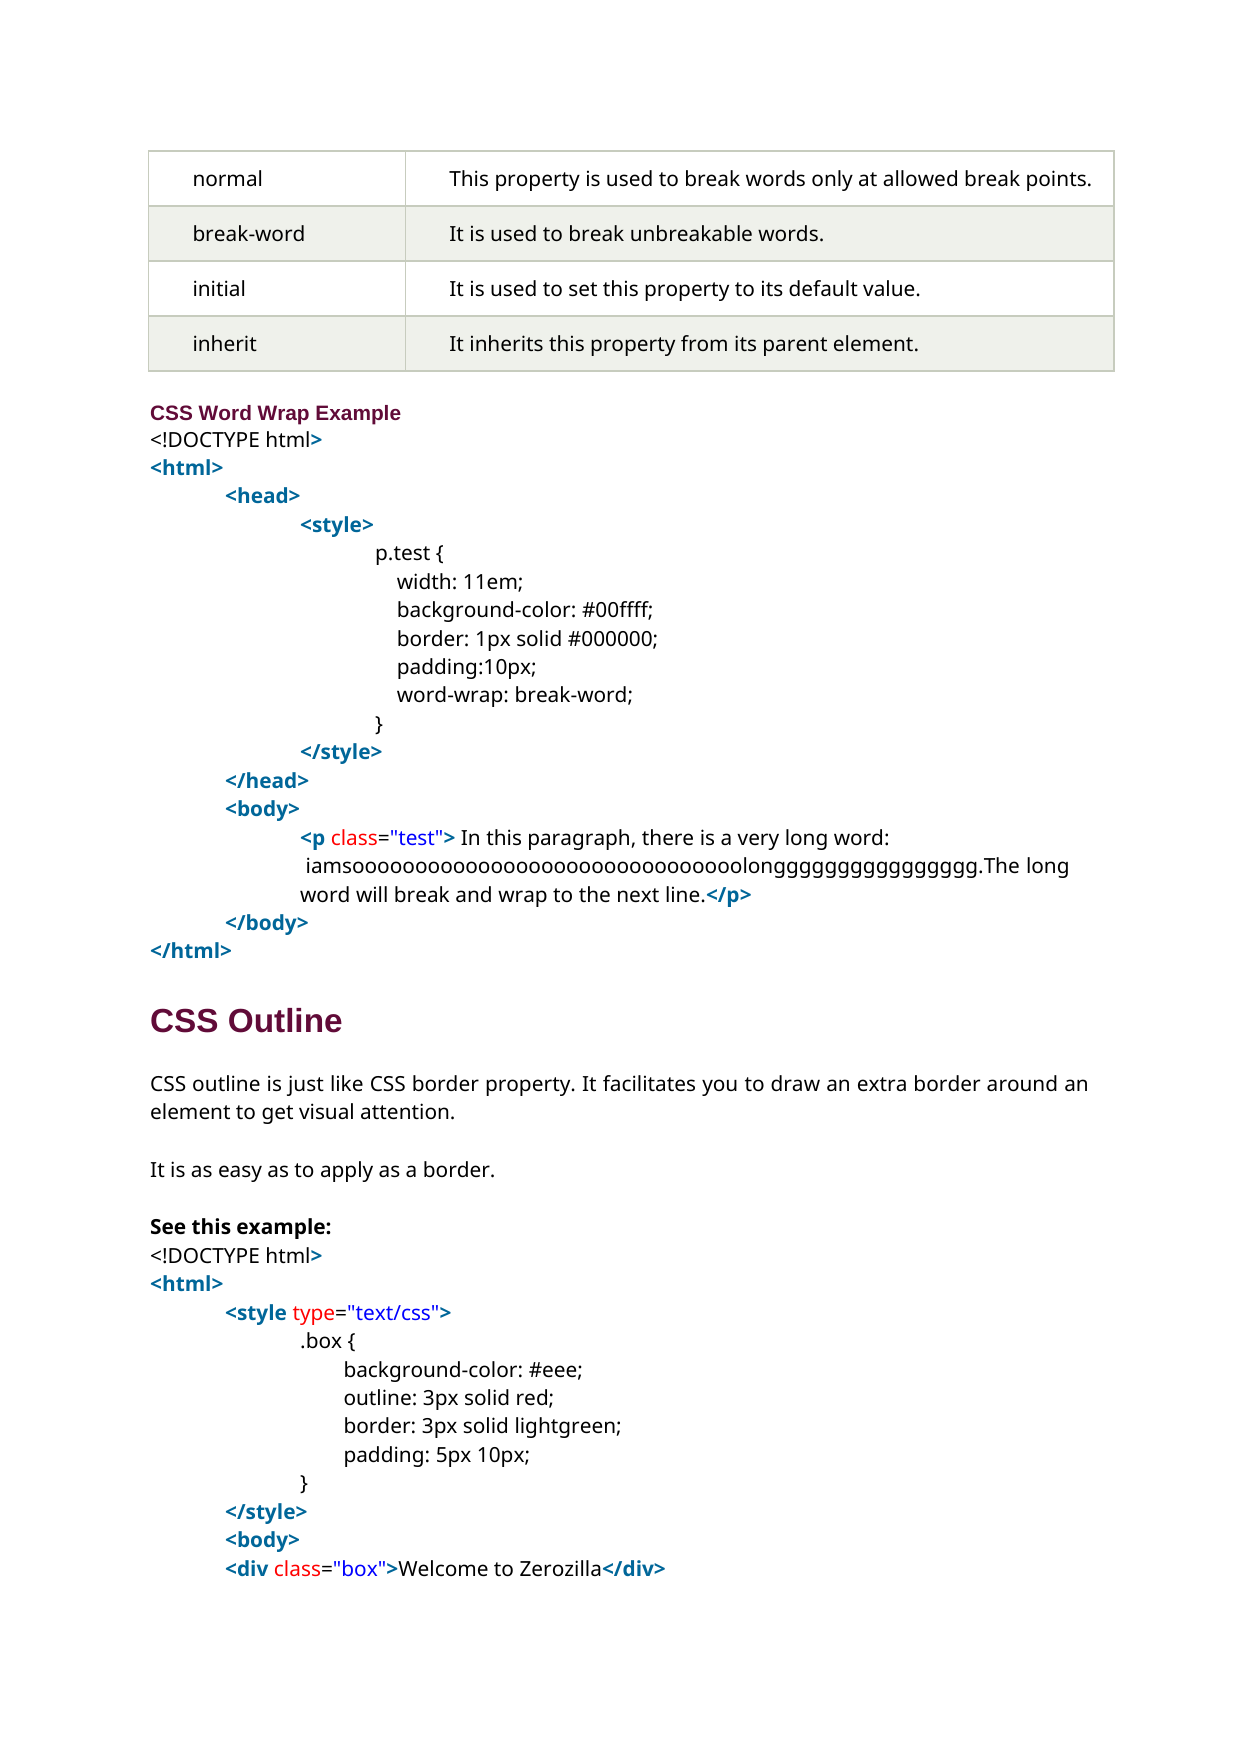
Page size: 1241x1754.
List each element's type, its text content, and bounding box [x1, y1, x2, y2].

text .box { [300, 1326, 1090, 1355]
text <div class="box">Welcome to Zerozilla</div> [225, 1554, 1090, 1582]
text } [375, 709, 1090, 737]
text width: 11em; [375, 567, 1090, 595]
text </body> [225, 908, 1090, 937]
table_cell initial [149, 262, 405, 315]
text <html> [150, 453, 1090, 482]
text </html> [150, 937, 1090, 965]
table_cell break-word [149, 207, 405, 260]
text border: 3px solid lightgreen; [300, 1412, 1090, 1440]
text padding: 5px 10px; [300, 1440, 1090, 1468]
text word-wrap: break-word; [375, 681, 1090, 709]
text padding:10px; [375, 652, 1090, 681]
text <!DOCTYPE html> [150, 425, 1090, 453]
table_cell normal [149, 152, 405, 205]
table_cell It is used to break unbreakable words. [406, 207, 1113, 260]
text <p class="test"> In this paragraph, there is a very long word: [300, 823, 1090, 851]
text CSS Outline [150, 1001, 1090, 1040]
text CSS Word Wrap Example [150, 401, 1090, 425]
text border: 1px solid #000000; [375, 624, 1090, 652]
text It is as easy as to apply as a border. [150, 1155, 1090, 1183]
table_cell This property is used to break words only at allowed break points. [406, 152, 1113, 205]
table_cell inherit [149, 317, 405, 370]
text <body> [225, 1525, 1090, 1554]
text </head> [225, 766, 1090, 794]
text </style> [225, 1497, 1090, 1525]
text <html> [150, 1269, 1090, 1298]
text background-color: #00ffff; [375, 595, 1090, 624]
text <body> [225, 794, 1090, 823]
text <!DOCTYPE html> [150, 1241, 1090, 1269]
text <style> [300, 510, 1090, 538]
text background-color: #eee; [300, 1355, 1090, 1383]
text CSS outline is just like CSS border property. It facilitates you to draw an extra border around an element to get visual attention. [150, 1069, 1090, 1126]
text iamsooooooooooooooooooooooooooooooolongggggggggggggggg.The long word will break and wrap to the next line.</p> [300, 851, 1090, 908]
text <head> [225, 482, 1090, 510]
text p.test { [375, 538, 1090, 567]
table_cell It is used to set this property to its default value. [406, 262, 1113, 315]
text <style type="text/css"> [225, 1298, 1090, 1326]
text } [300, 1468, 1090, 1497]
text See this example: [150, 1212, 1090, 1241]
text outline: 3px solid red; [300, 1383, 1090, 1412]
table_cell It inherits this property from its parent element. [406, 317, 1113, 370]
text </style> [300, 737, 1090, 766]
